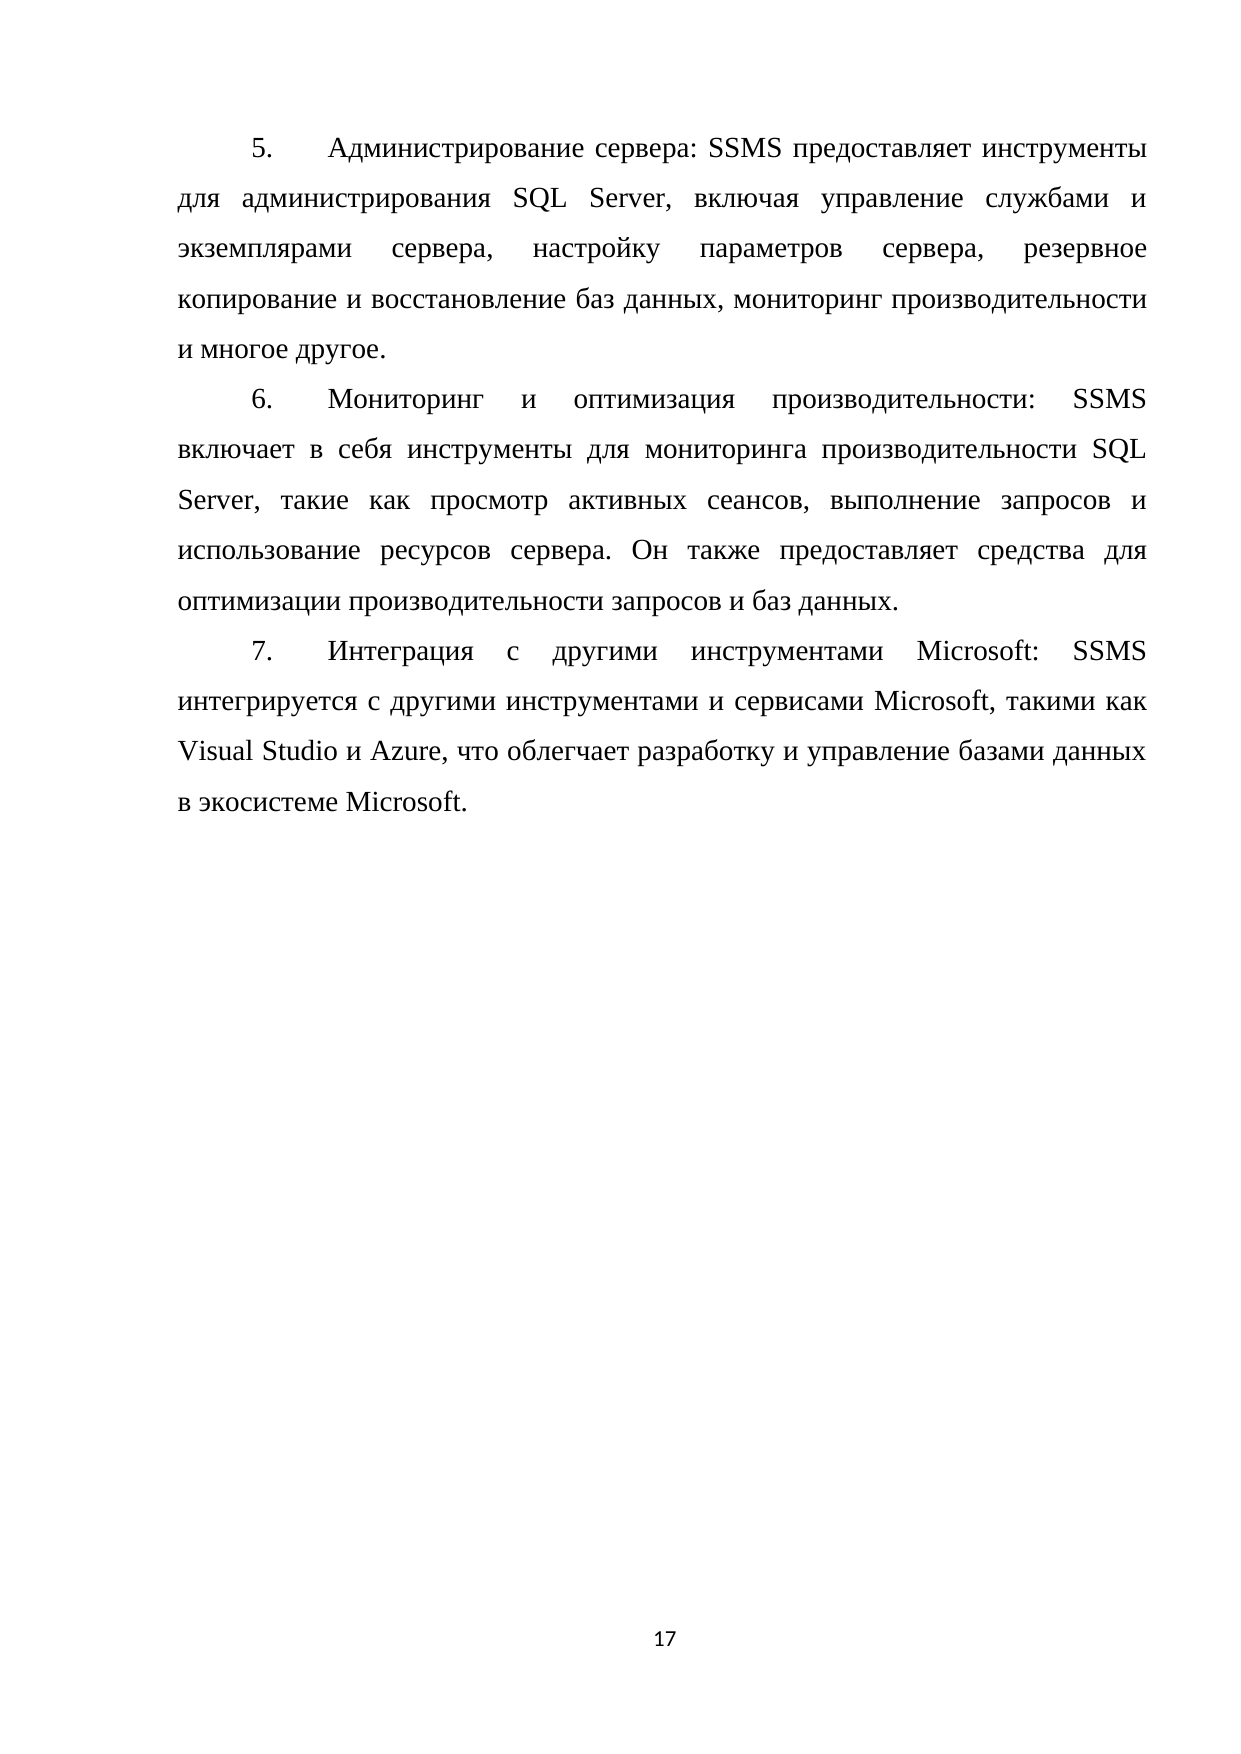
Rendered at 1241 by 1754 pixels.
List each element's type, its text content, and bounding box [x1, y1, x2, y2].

list Интеграция с другими инструментами Microsoft: SSMS интегрируется с другими инструментами и сервисами Microsoft, такими как Visual Studio и Azure, что облегчает разработку и управление базами данных в экосистеме Microsoft. [177, 633, 1148, 817]
list Администрирование сервера: SSMS предоставляет инструменты для администрирования SQL Server, включая управление службами и экземплярами сервера, настройку параметров сервера, резервное копирование и восстановление баз данных, мониторинг производительности и многое другое. [177, 130, 1148, 364]
list Мониторинг и оптимизация производительности: SSMS включает в себя инструменты для мониторинга производительности SQL Server, такие как просмотр активных сеансов, выполнение запросов и использование ресурсов сервера. Он также предоставляет средства для оптимизации производительности запросов и баз данных. [177, 381, 1148, 616]
